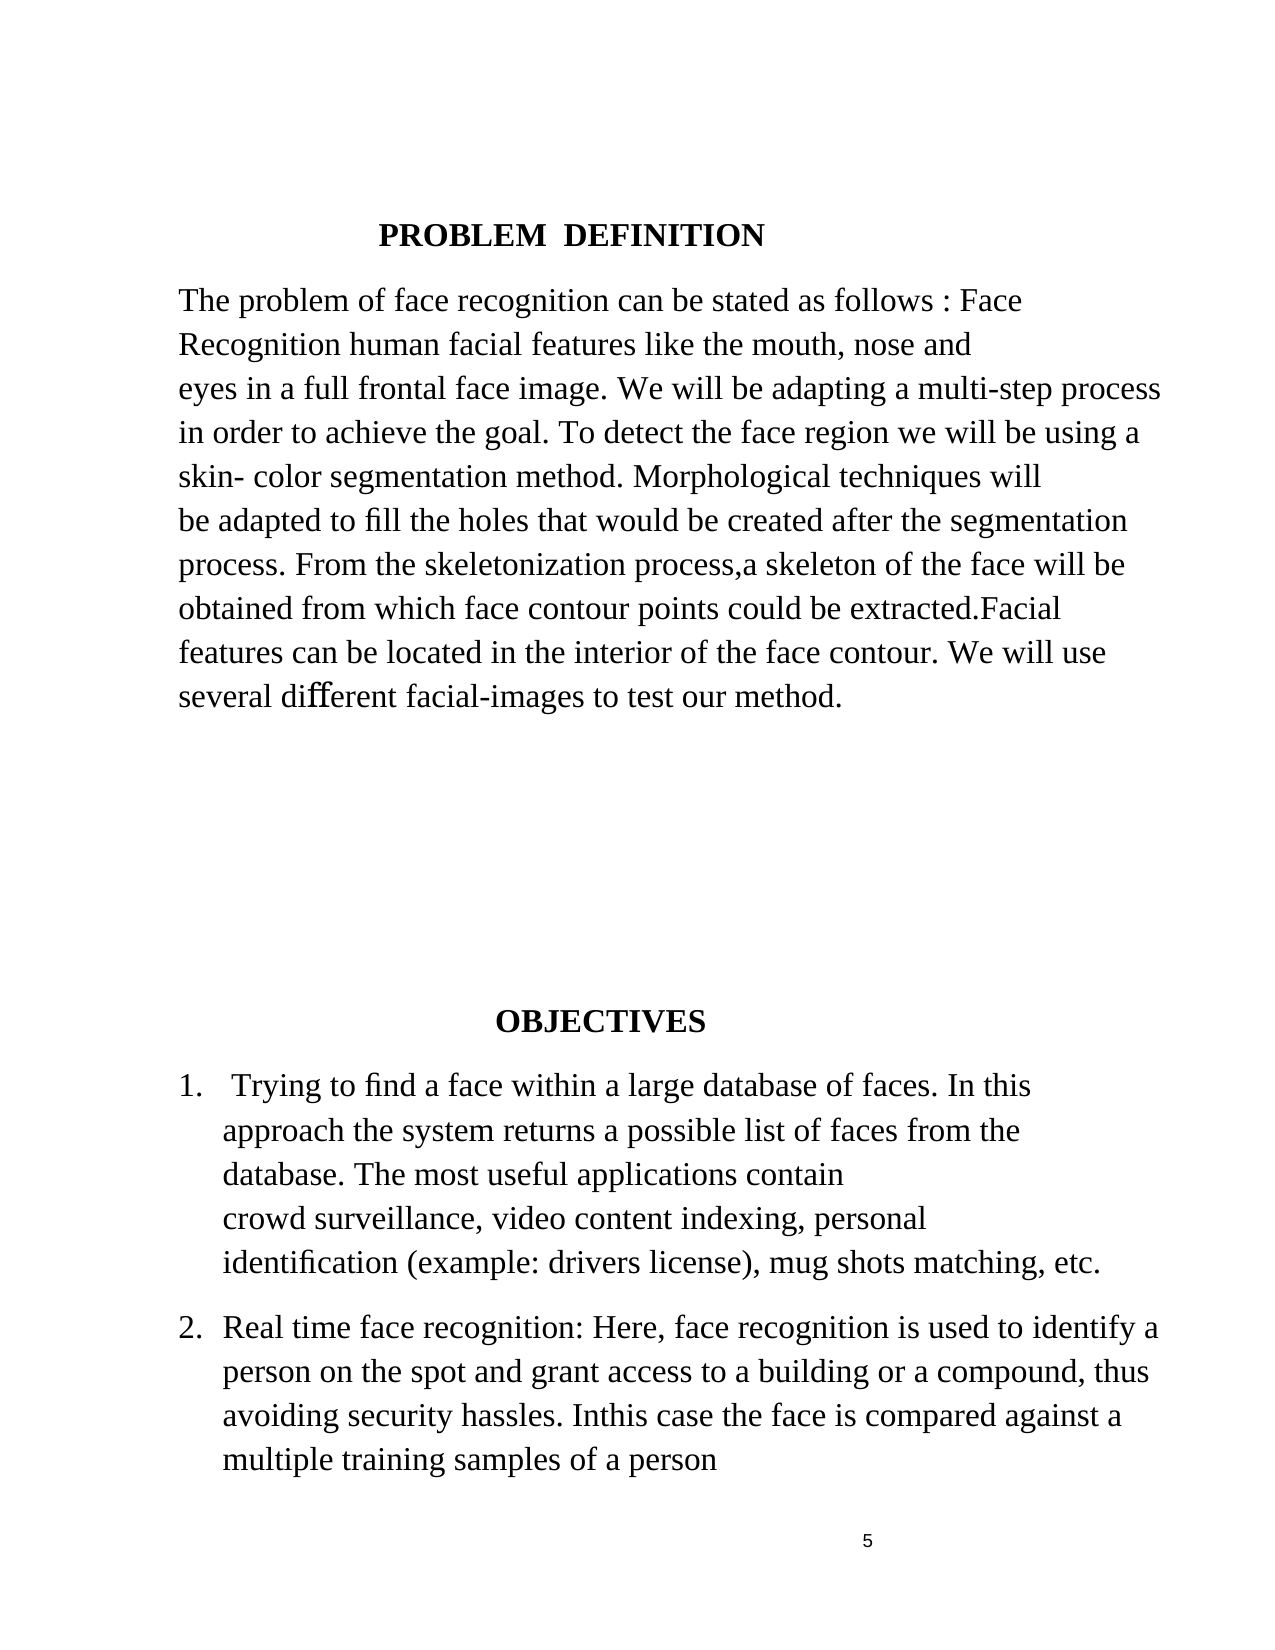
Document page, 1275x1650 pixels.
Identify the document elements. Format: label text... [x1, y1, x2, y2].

text PROBLEM DEFINITION [178, 215, 1162, 253]
text The problem of face recognition can be stated as follows : Face Recognition human facial features like the mouth, nose and eyes in a full frontal face image. We will be adapting a multi-step process in order to achieve the goal. To detect the face region we will be using a skin- color segmentation method. Morphological techniques will be adapted to ﬁll the holes that would be created after the segmentation process. From the skeletonization process,a skeleton of the face will be obtained from which face contour points could be extracted.Facial features can be located in the interior of the face contour. We will use several diﬀerent facial-images to test our method. [178, 280, 1162, 715]
list Trying to ﬁnd a face within a large database of faces. In this approach the system returns a possible list of faces from the database. The most useful applications contain crowd surveillance, video content indexing, personal identiﬁcation (example: drivers license), mug shots matching, etc. [178, 1066, 1162, 1280]
list Real time face recognition: Here, face recognition is used to identify a person on the spot and grant access to a building or a compound, thus avoiding security hassles. Inthis case the face is compared against a multiple training samples of a person [178, 1307, 1162, 1477]
text OBJECTIVES [178, 1001, 1162, 1039]
